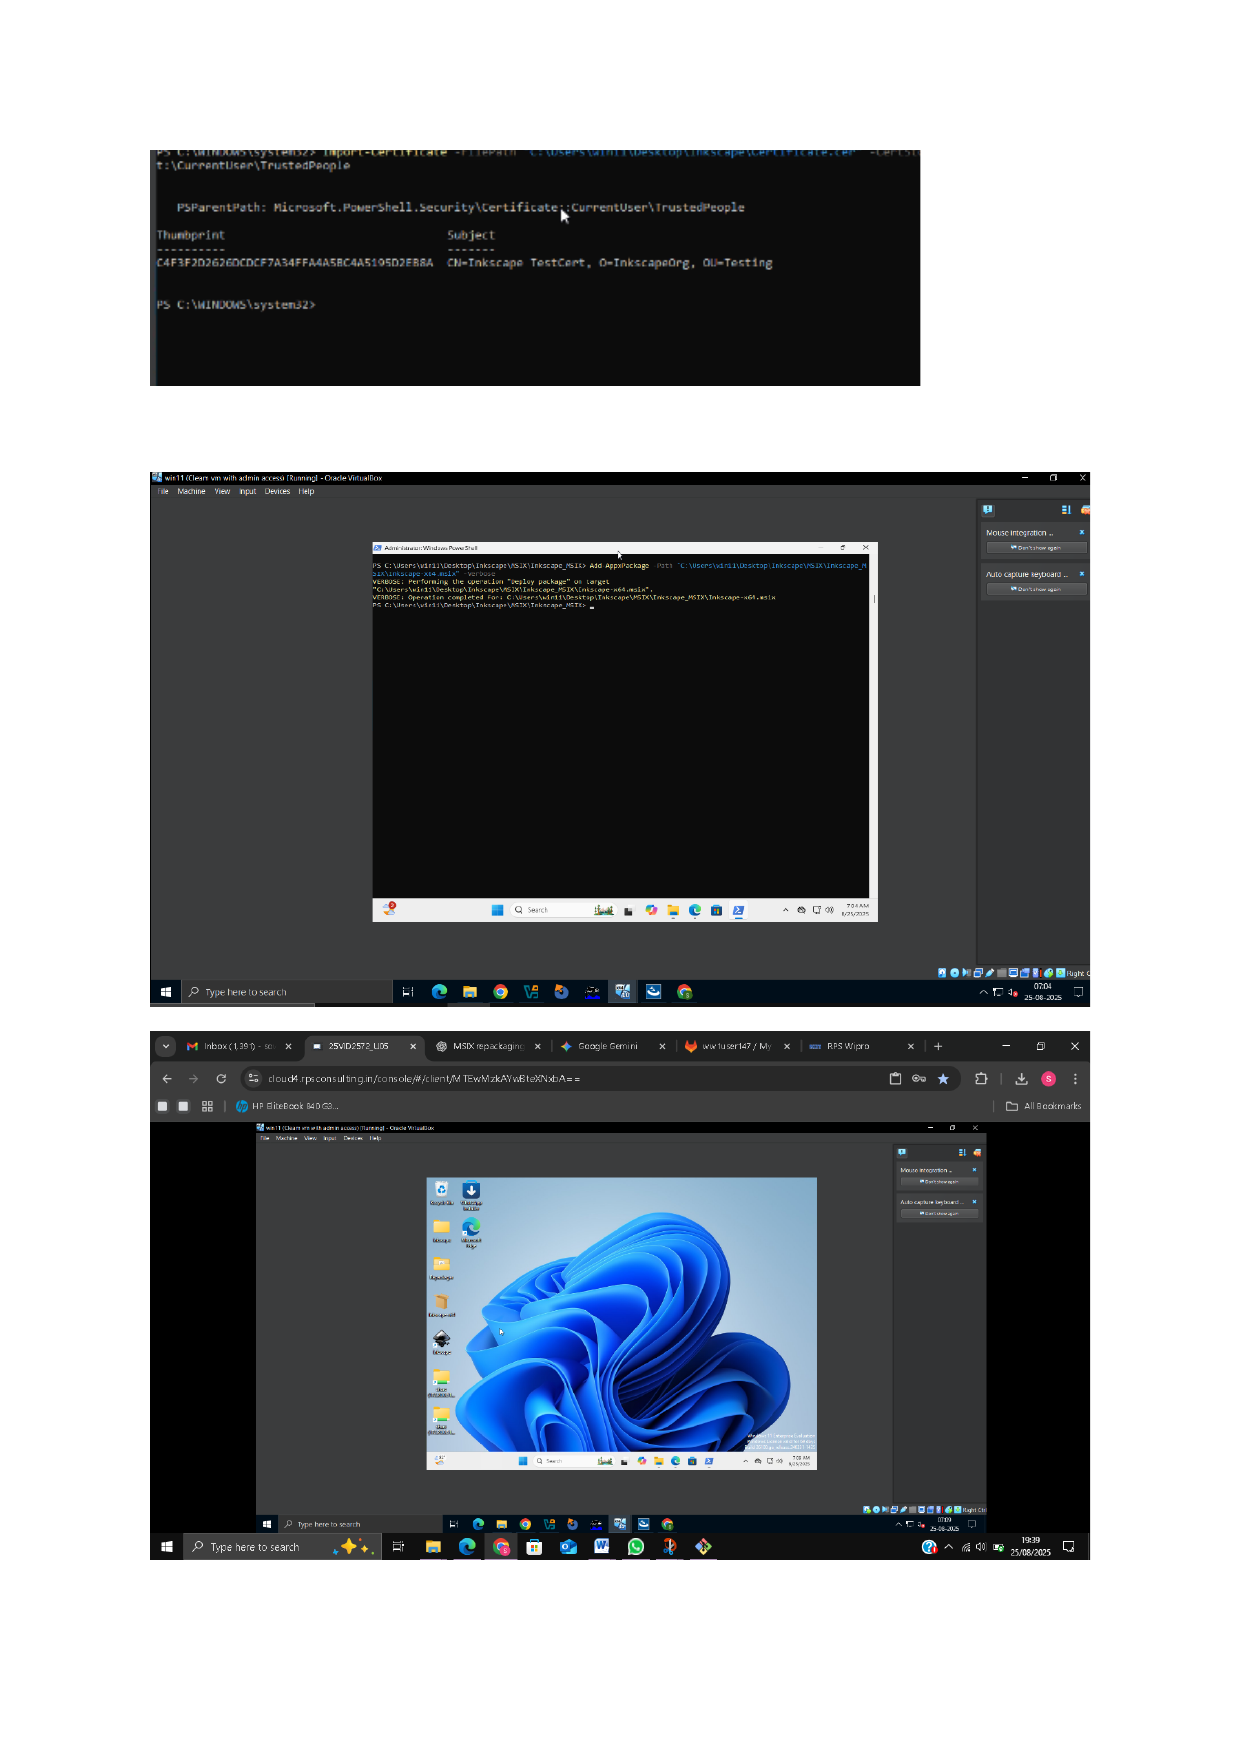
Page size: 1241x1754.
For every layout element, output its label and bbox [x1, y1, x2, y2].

picture [150, 472, 1091, 1007]
picture [150, 150, 921, 386]
picture [150, 1031, 1091, 1560]
